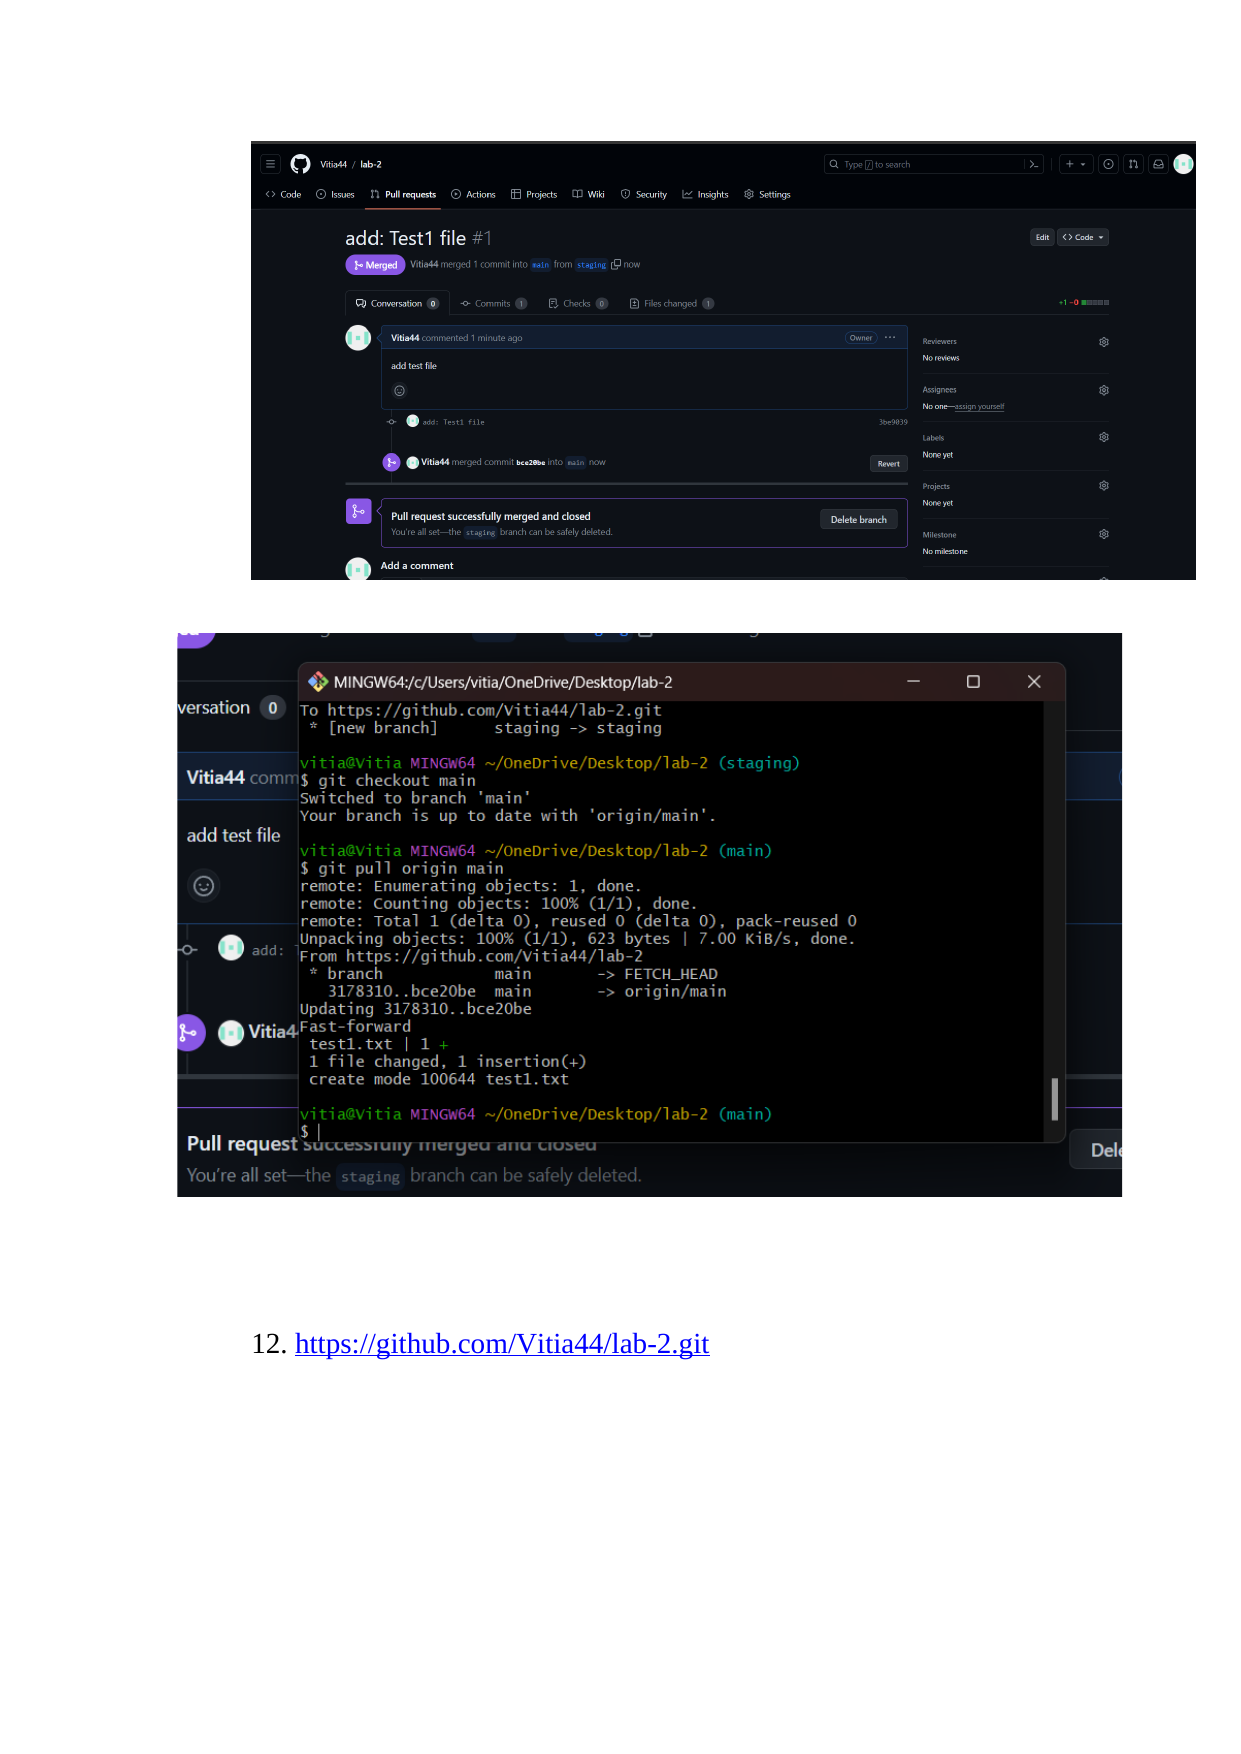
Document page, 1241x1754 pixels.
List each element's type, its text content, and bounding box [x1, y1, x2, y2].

text 12. https://github.com/Vitia44/lab-2.git [177, 1326, 1122, 1359]
picture [177, 633, 1123, 1197]
picture [251, 141, 1196, 580]
